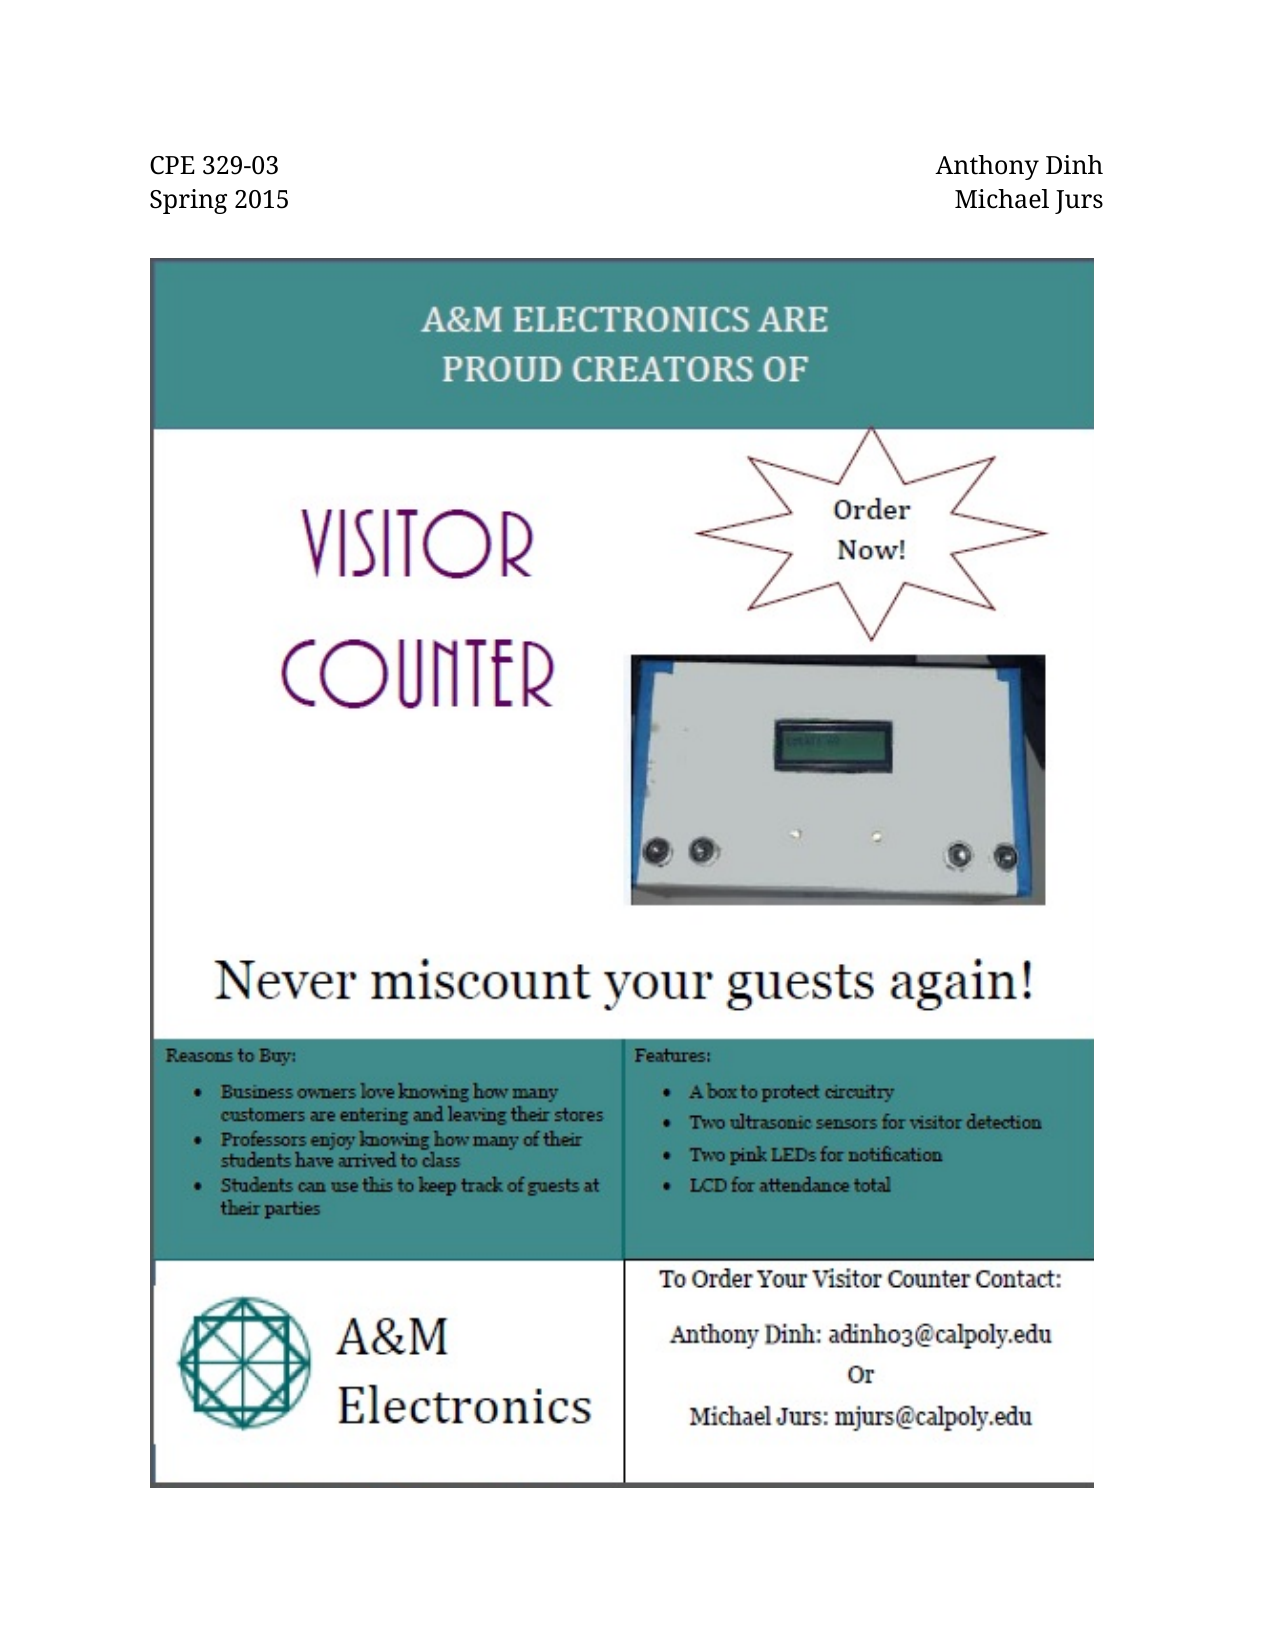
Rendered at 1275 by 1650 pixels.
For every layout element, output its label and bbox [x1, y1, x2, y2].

picture [150, 258, 1094, 1488]
